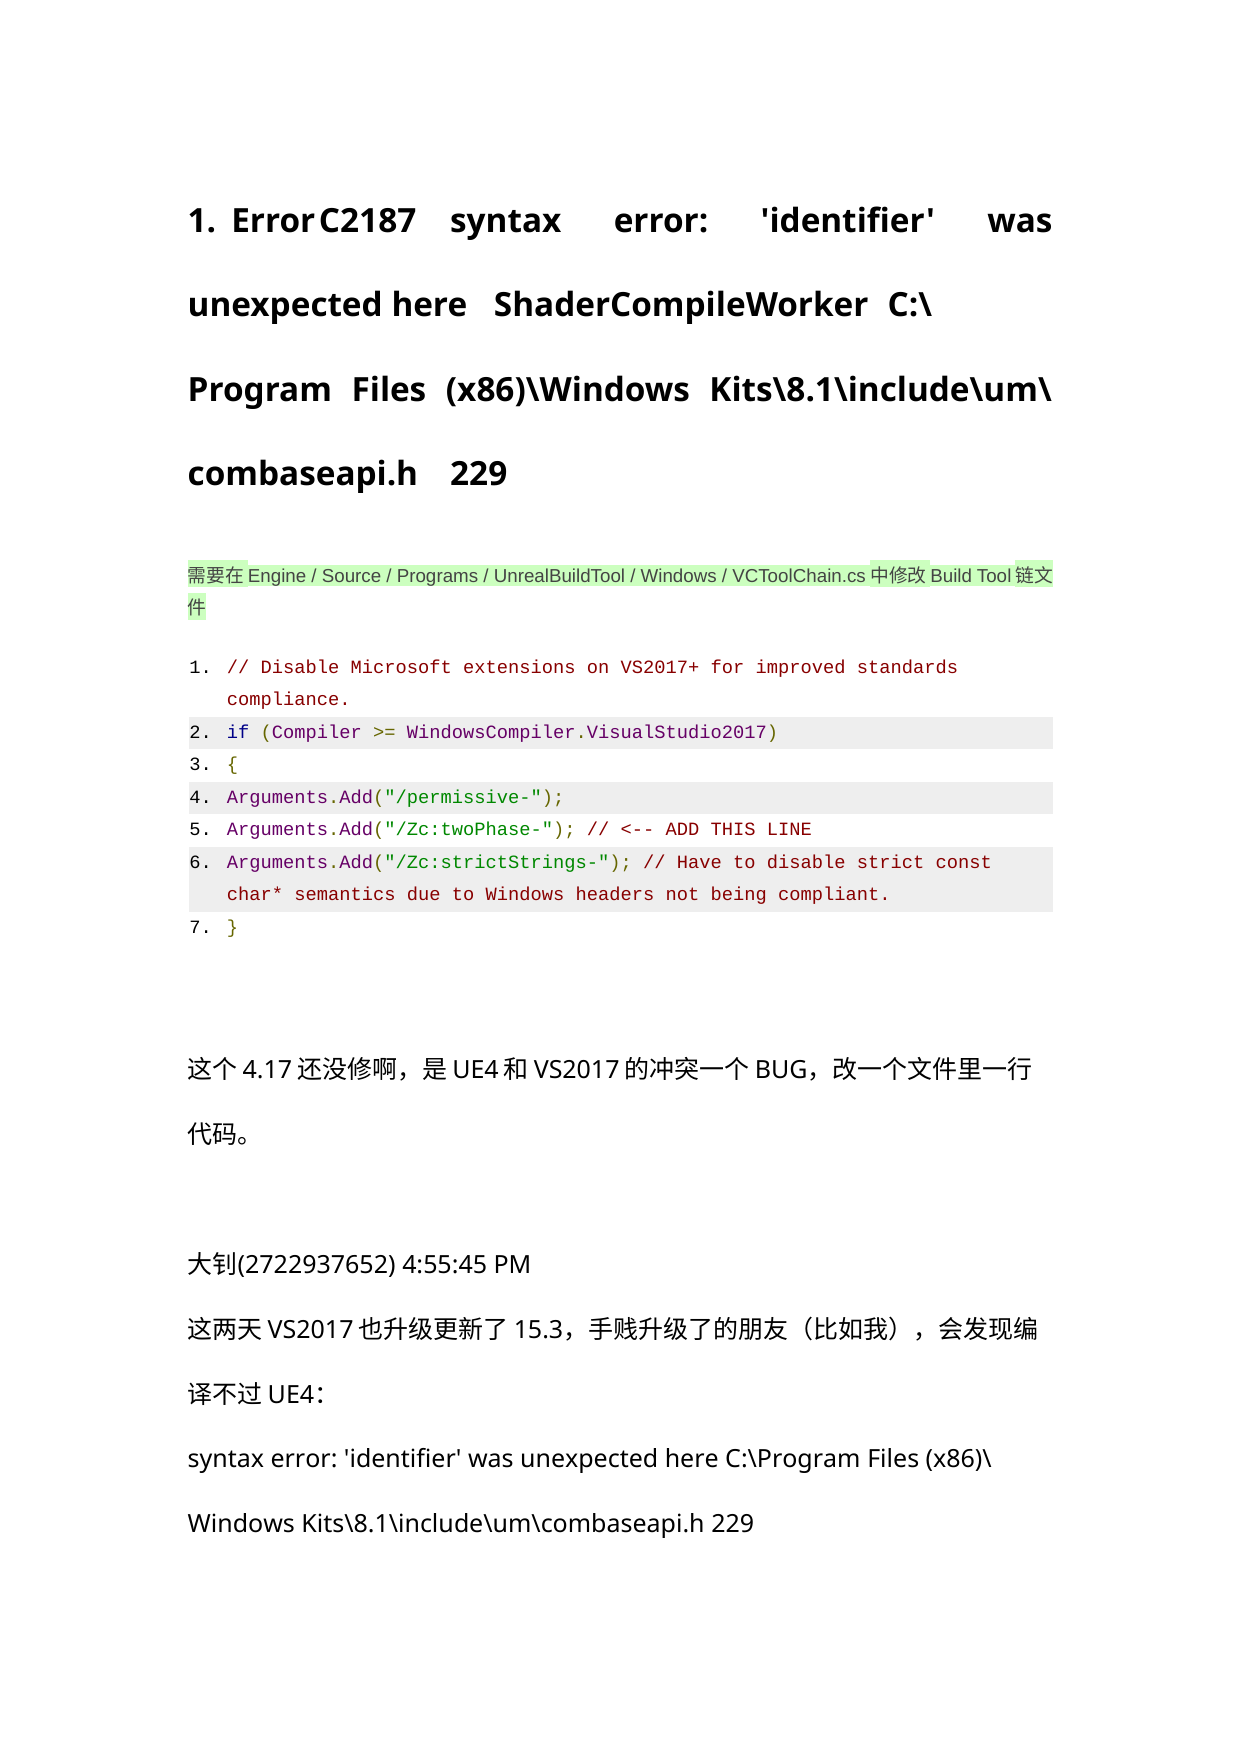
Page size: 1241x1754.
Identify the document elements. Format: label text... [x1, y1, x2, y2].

subtitle 1. Error C2187 syntax error: 'identifier' was unexpected here ShaderCompileWorker C:\Program Files (x86)\Windows Kits\8.1\include\um\combaseapi.h 229 [187, 187, 1053, 505]
text 需要在Engine / Source / Programs / UnrealBuildTool / Windows / VCToolChain.cs中修改Build Tool链文件 [187, 558, 1053, 623]
list { [189, 749, 1053, 782]
list Arguments.Add("/Zc:twoPhase-"); // <-- ADD THIS LINE [189, 814, 1053, 847]
list Arguments.Add("/Zc:strictStrings-"); // Have to disable strict const char* semantics due to Windows headers not being compliant. [189, 847, 1053, 912]
list if (Compiler >= WindowsCompiler.VisualStudio2017) [189, 717, 1053, 749]
list } [189, 912, 1053, 944]
list Arguments.Add("/permissive-"); [189, 782, 1053, 814]
list // Disable Microsoft extensions on VS2017+ for improved standards compliance. [189, 652, 1053, 717]
